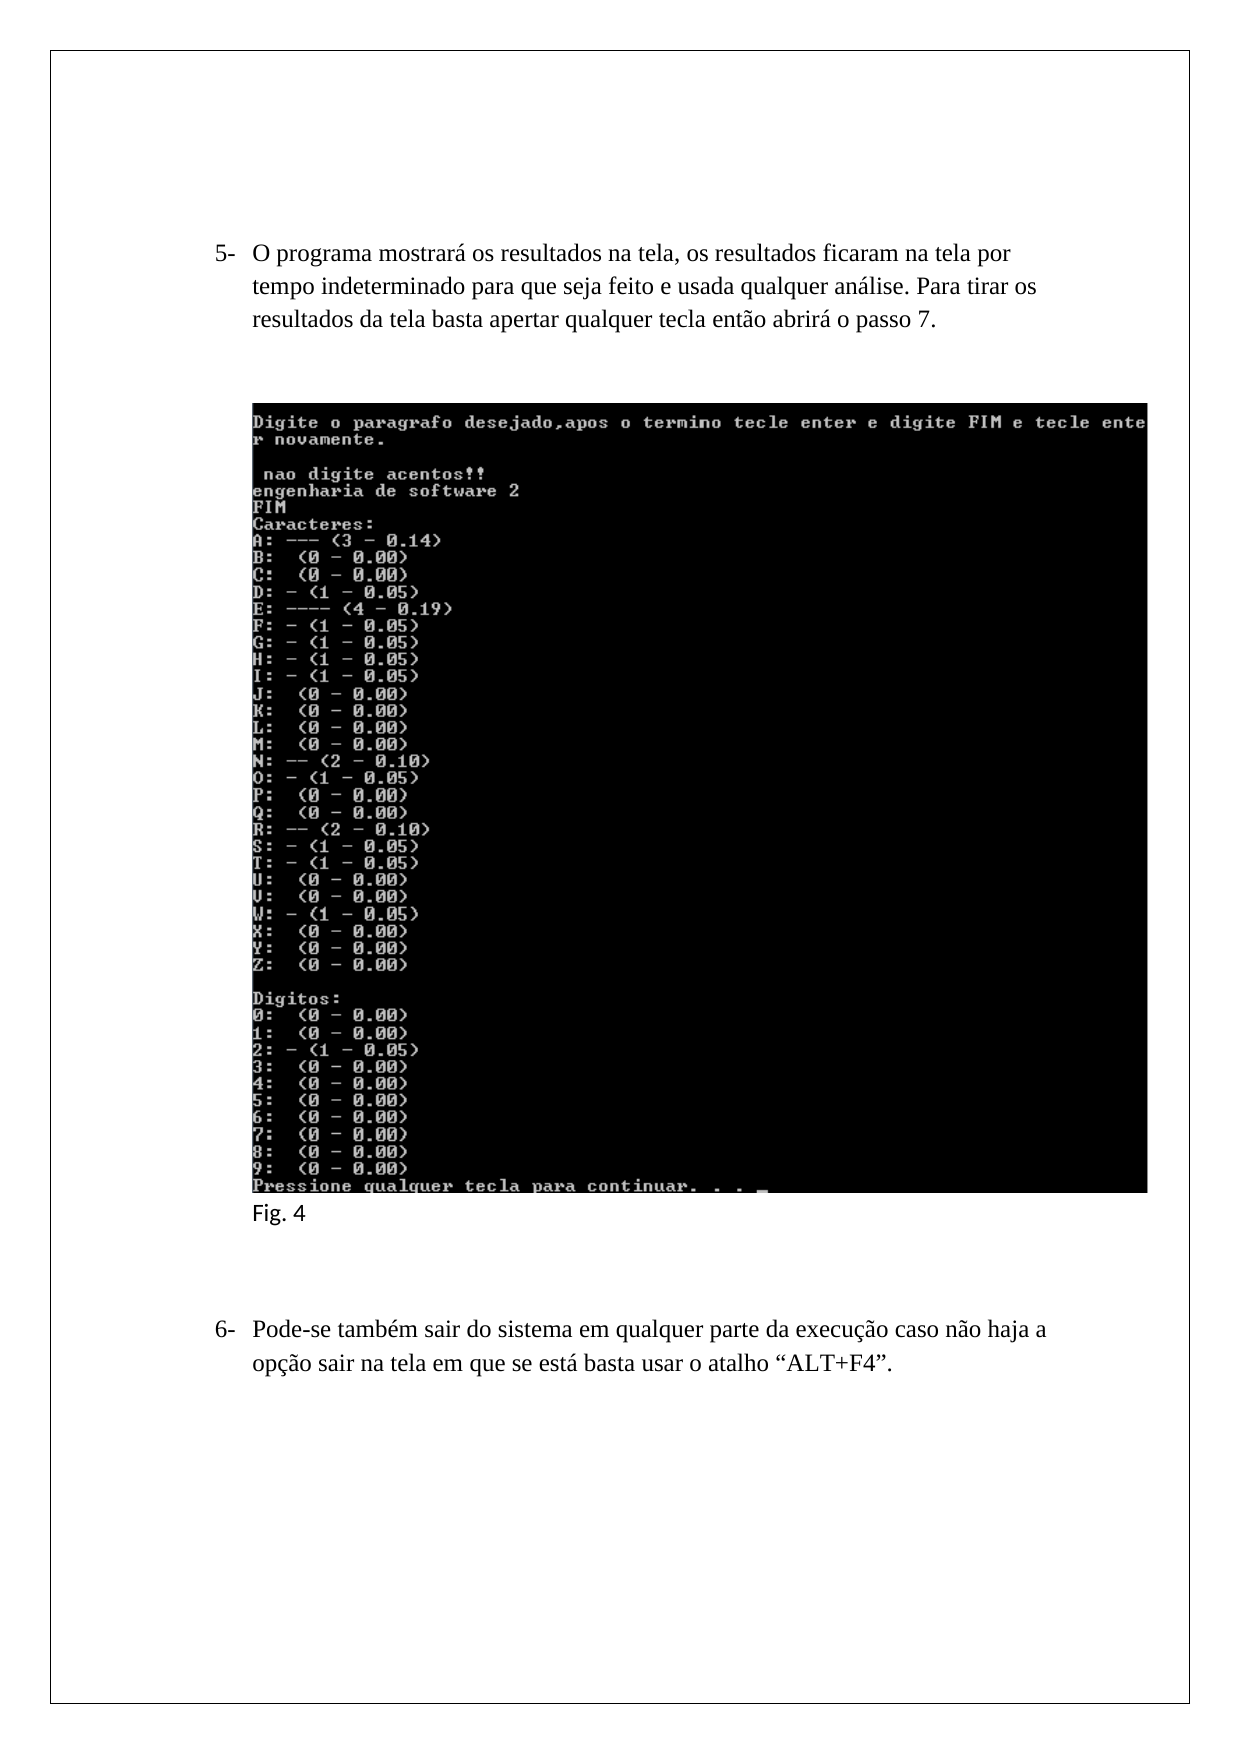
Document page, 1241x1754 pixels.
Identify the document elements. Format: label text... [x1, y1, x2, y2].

picture [252, 403, 1149, 1193]
list Pode-se também sair do sistema em qualquer parte da execução caso não haja a opção sair na tela em que se está basta usar o atalho “ALT+F4”. [214, 1314, 1063, 1376]
list O programa mostrará os resultados na tela, os resultados ficaram na tela por tempo indeterminado para que seja feito e usada qualquer análise. Para tirar os resultados da tela basta apertar qualquer tecla então abrirá o passo 7. [214, 238, 1063, 333]
list Fig. 4 [252, 1193, 1063, 1227]
